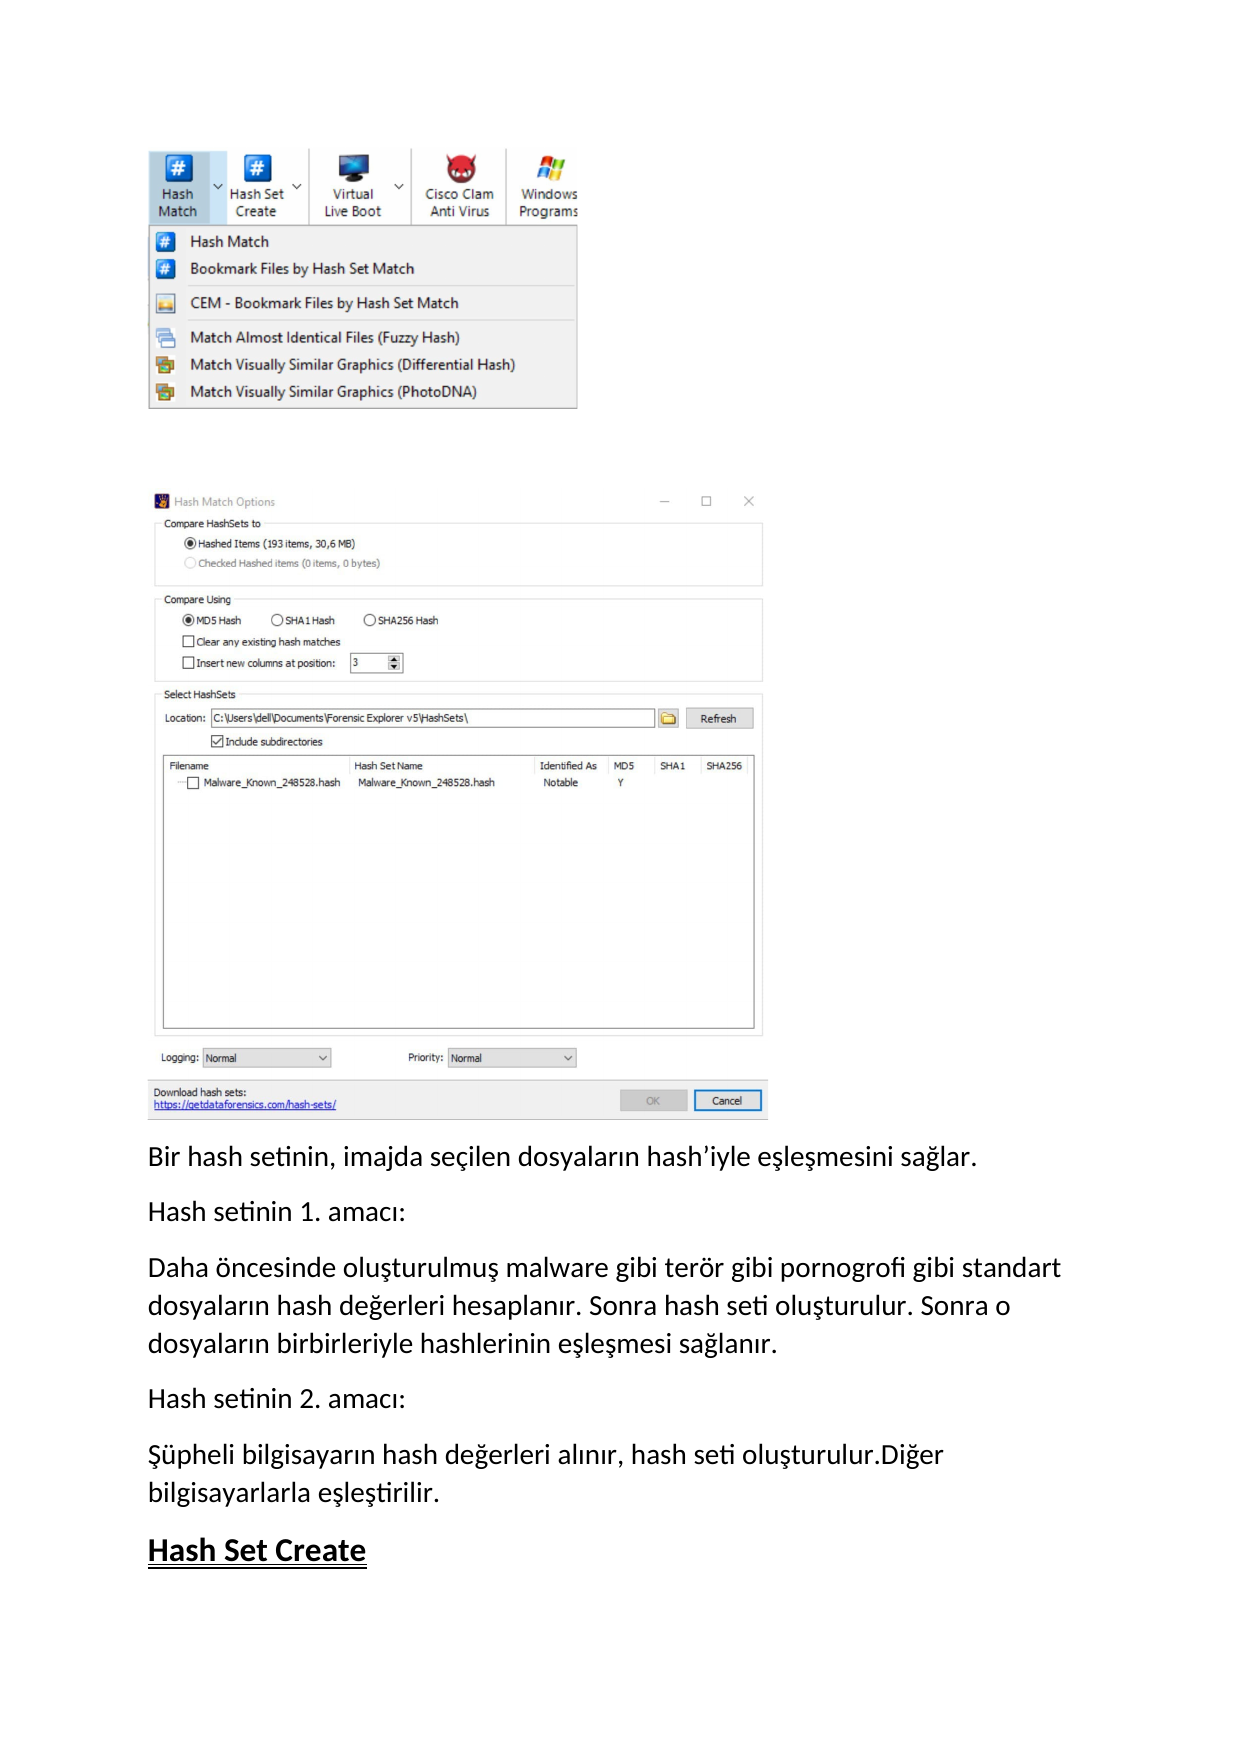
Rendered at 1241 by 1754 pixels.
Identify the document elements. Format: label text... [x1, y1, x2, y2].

text Hash setinin 1. amacı: [148, 1193, 1093, 1229]
picture [147, 147, 578, 409]
text Hash setinin 2. amacı: [148, 1381, 1093, 1416]
text Bir hash setinin, imajda seçilen dosyaların hash’iyle eşleşmesini sağlar. [148, 1138, 1093, 1174]
text Daha öncesinde oluşturulmuş malware gibi terör gibi pornogrofi gibi standart dosyaların hash değerleri hesaplanır. Sonra hash seti oluşturulur. Sonra o dosyaların birbirleriyle hashlerinin eşleşmesi sağlanır. [148, 1249, 1093, 1361]
text Hash Set Create [148, 1529, 1093, 1570]
picture [147, 488, 769, 1120]
text Şüpheli bilgisayarın hash değerleri alınır, hash seti oluşturulur.Diğer bilgisayarlarla eşleştirilir. [148, 1436, 1093, 1510]
